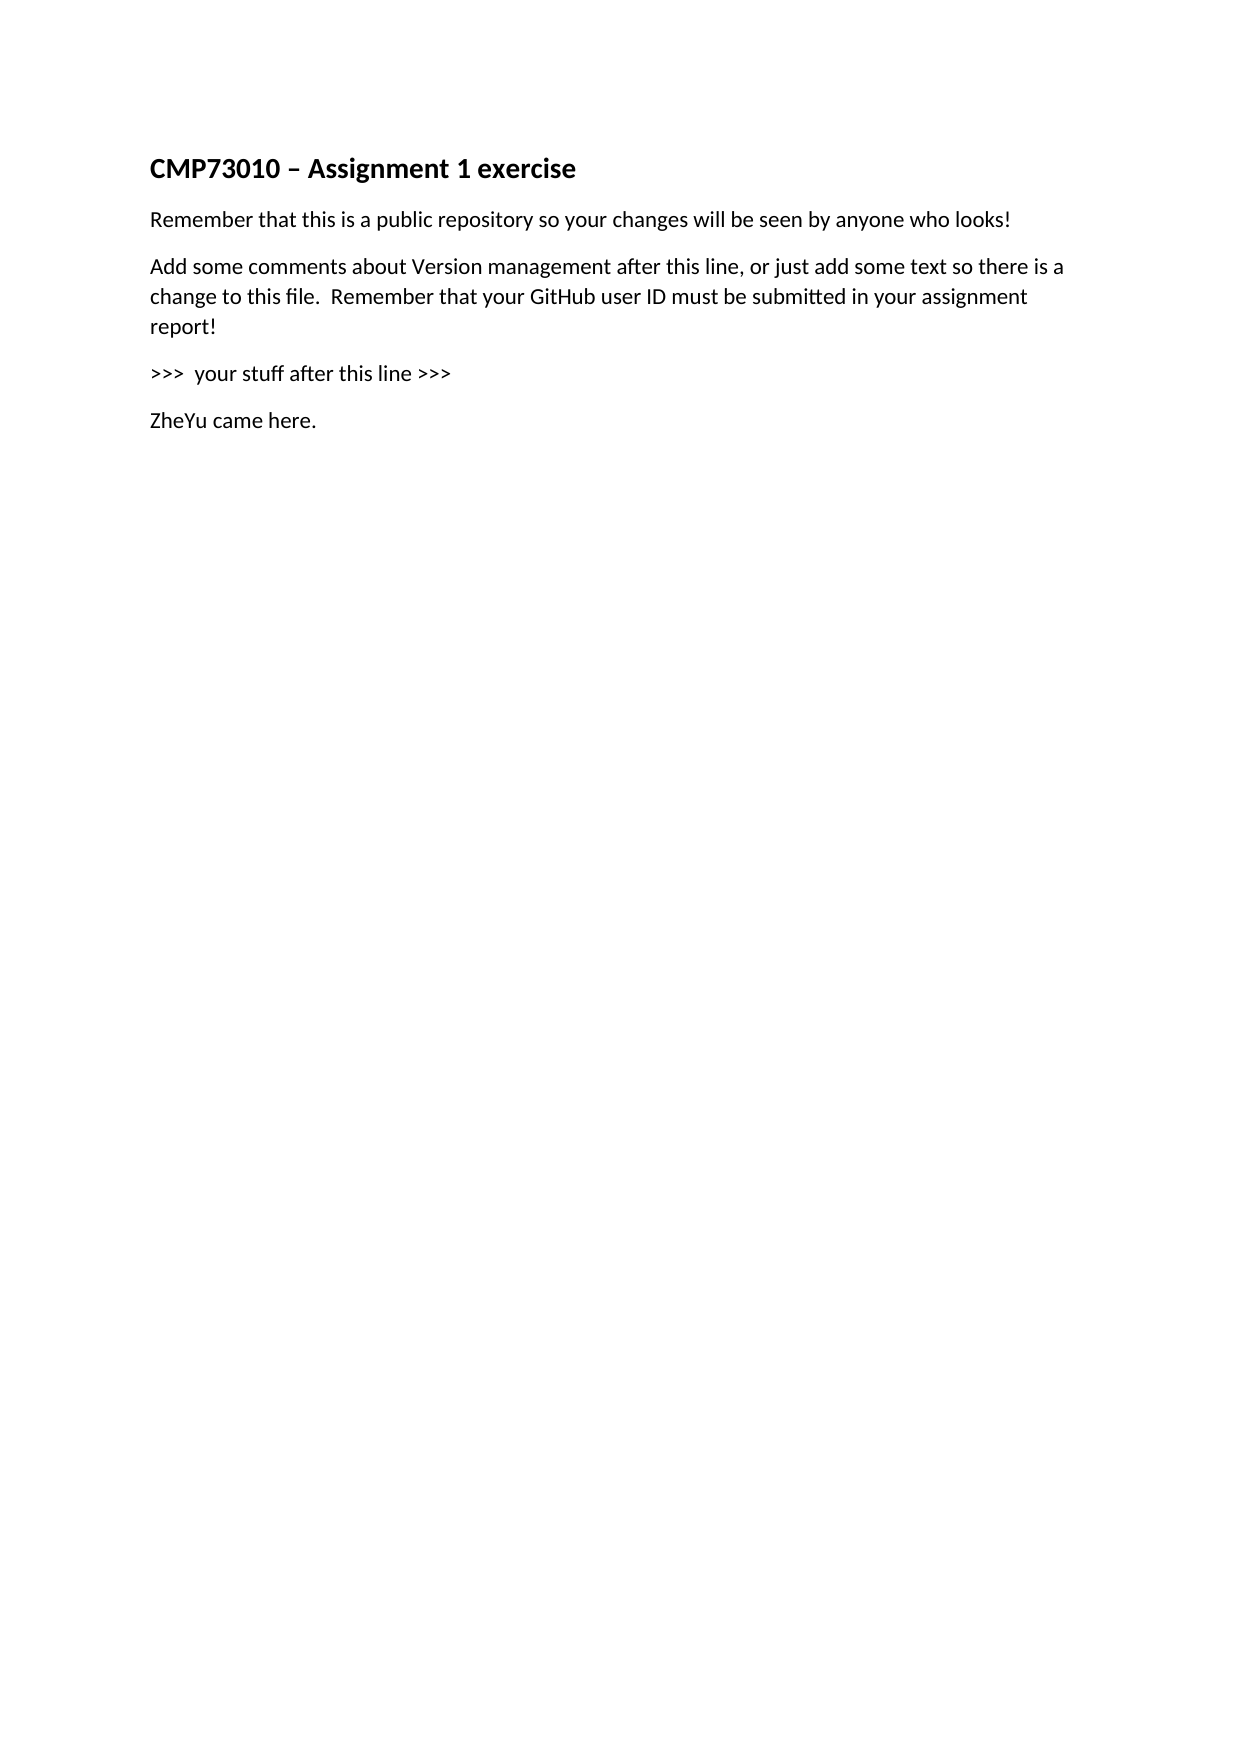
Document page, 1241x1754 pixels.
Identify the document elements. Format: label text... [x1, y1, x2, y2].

text Remember that this is a public repository so your changes will be seen by anyone who looks! [150, 205, 1090, 233]
text >>> your stuff after this line >>> [150, 359, 1090, 387]
text Add some comments about Version management after this line, or just add some text so there is a change to this file. Remember that your GitHub user ID must be submitted in your assignment report! [150, 252, 1090, 340]
text CMP73010 – Assignment 1 exercise [150, 150, 1090, 186]
text ZheYu came here. [150, 406, 1090, 434]
